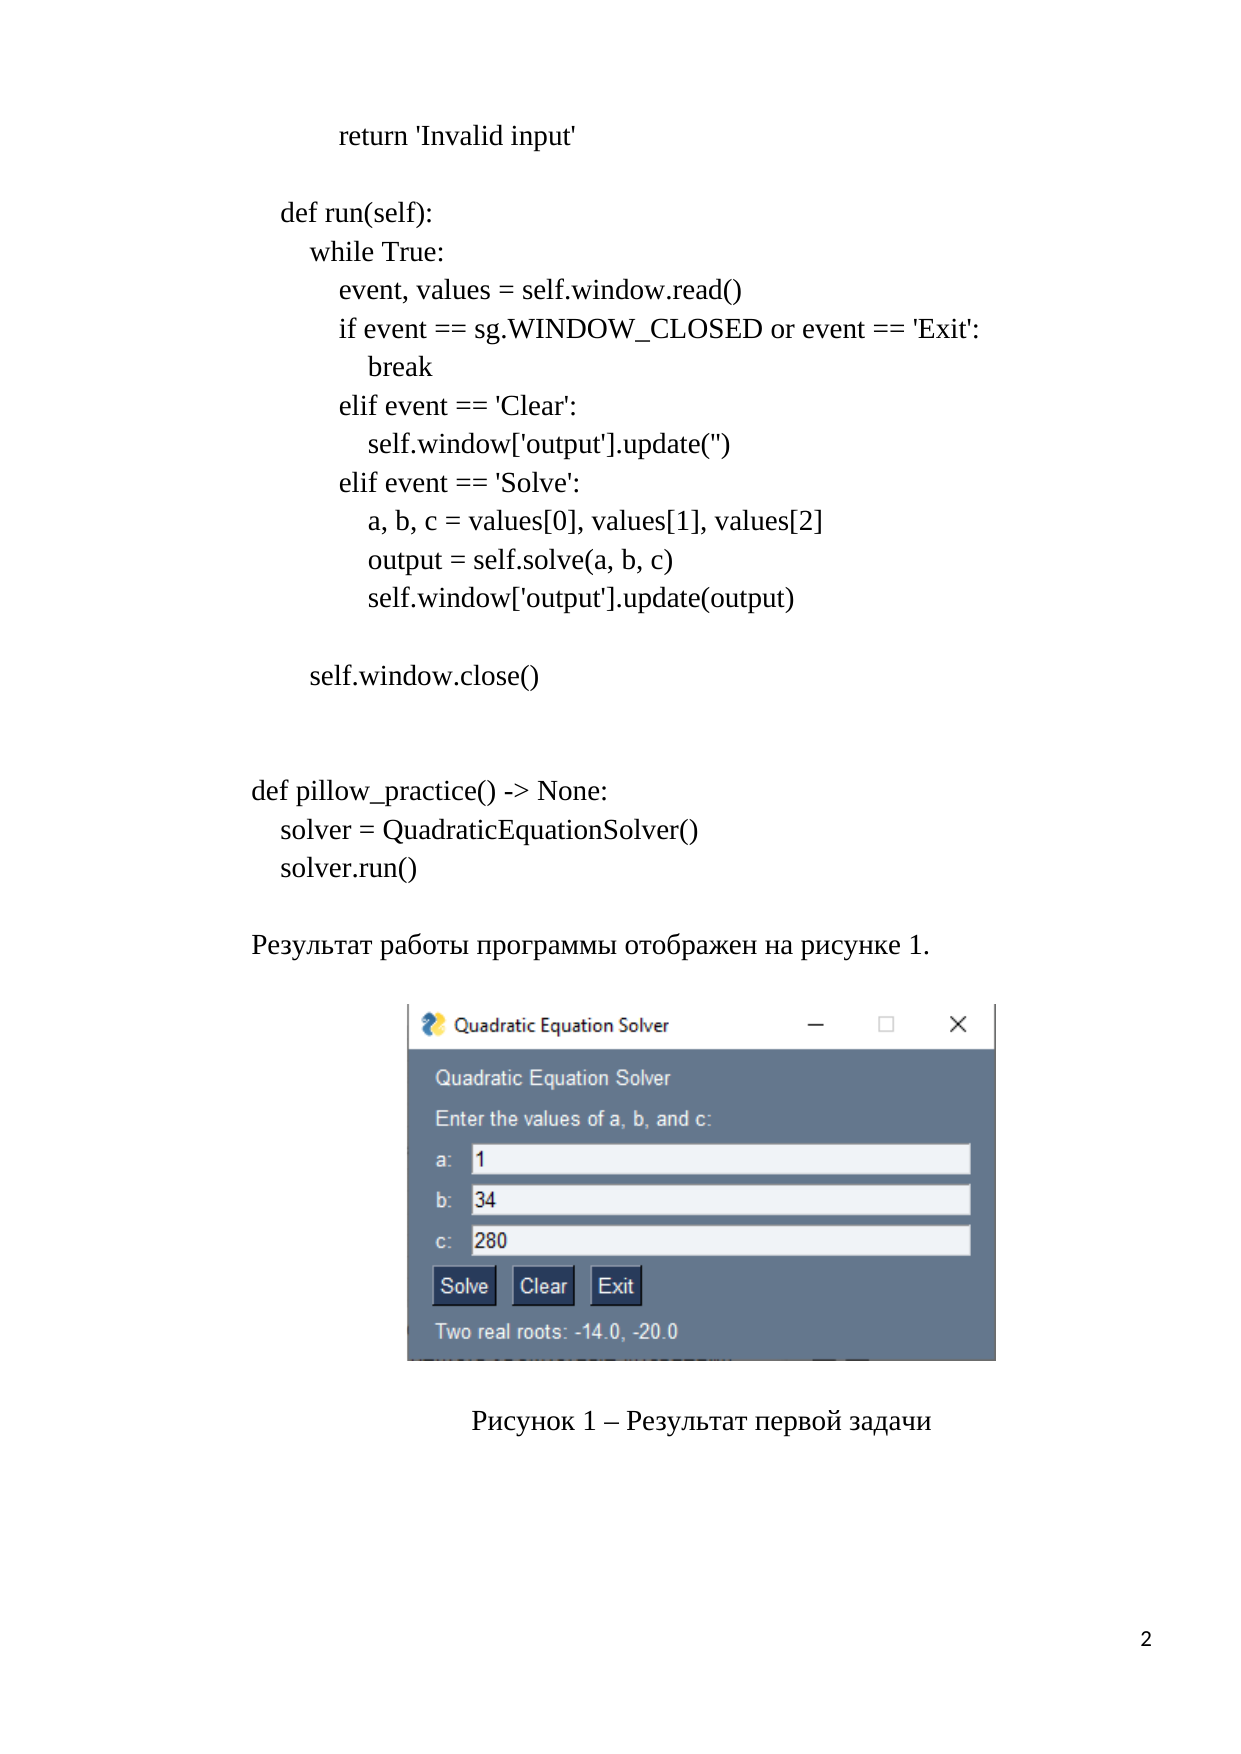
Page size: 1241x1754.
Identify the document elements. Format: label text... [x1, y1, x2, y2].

text while True: [177, 234, 1152, 267]
text if event == sg.WINDOW_CLOSED or event == 'Exit': [177, 311, 1152, 344]
text event, values = self.window.read() [177, 272, 1152, 306]
text self.window.close() [177, 658, 1152, 691]
text break [177, 349, 1152, 383]
text solver = QuadraticEquationSolver() [177, 812, 1152, 845]
text def run(self): [177, 195, 1152, 229]
text self.window['output'].update('') [177, 426, 1152, 460]
text solver.run() [177, 850, 1152, 884]
text Рисунок 1 – Результат первой задачи [177, 1403, 1152, 1437]
text a, b, c = values[0], values[1], values[2] [177, 503, 1152, 537]
text self.window['output'].update(output) [177, 581, 1152, 614]
text return 'Invalid input' [177, 118, 1152, 152]
text elif event == 'Clear': [177, 388, 1152, 421]
text def pillow_practice() -> None: [177, 773, 1152, 807]
text Результат работы программы отображен на рисунке 1. [177, 927, 1152, 961]
text output = self.solve(a, b, c) [177, 542, 1152, 576]
text elif event == 'Solve': [177, 465, 1152, 498]
picture [406, 1004, 996, 1361]
